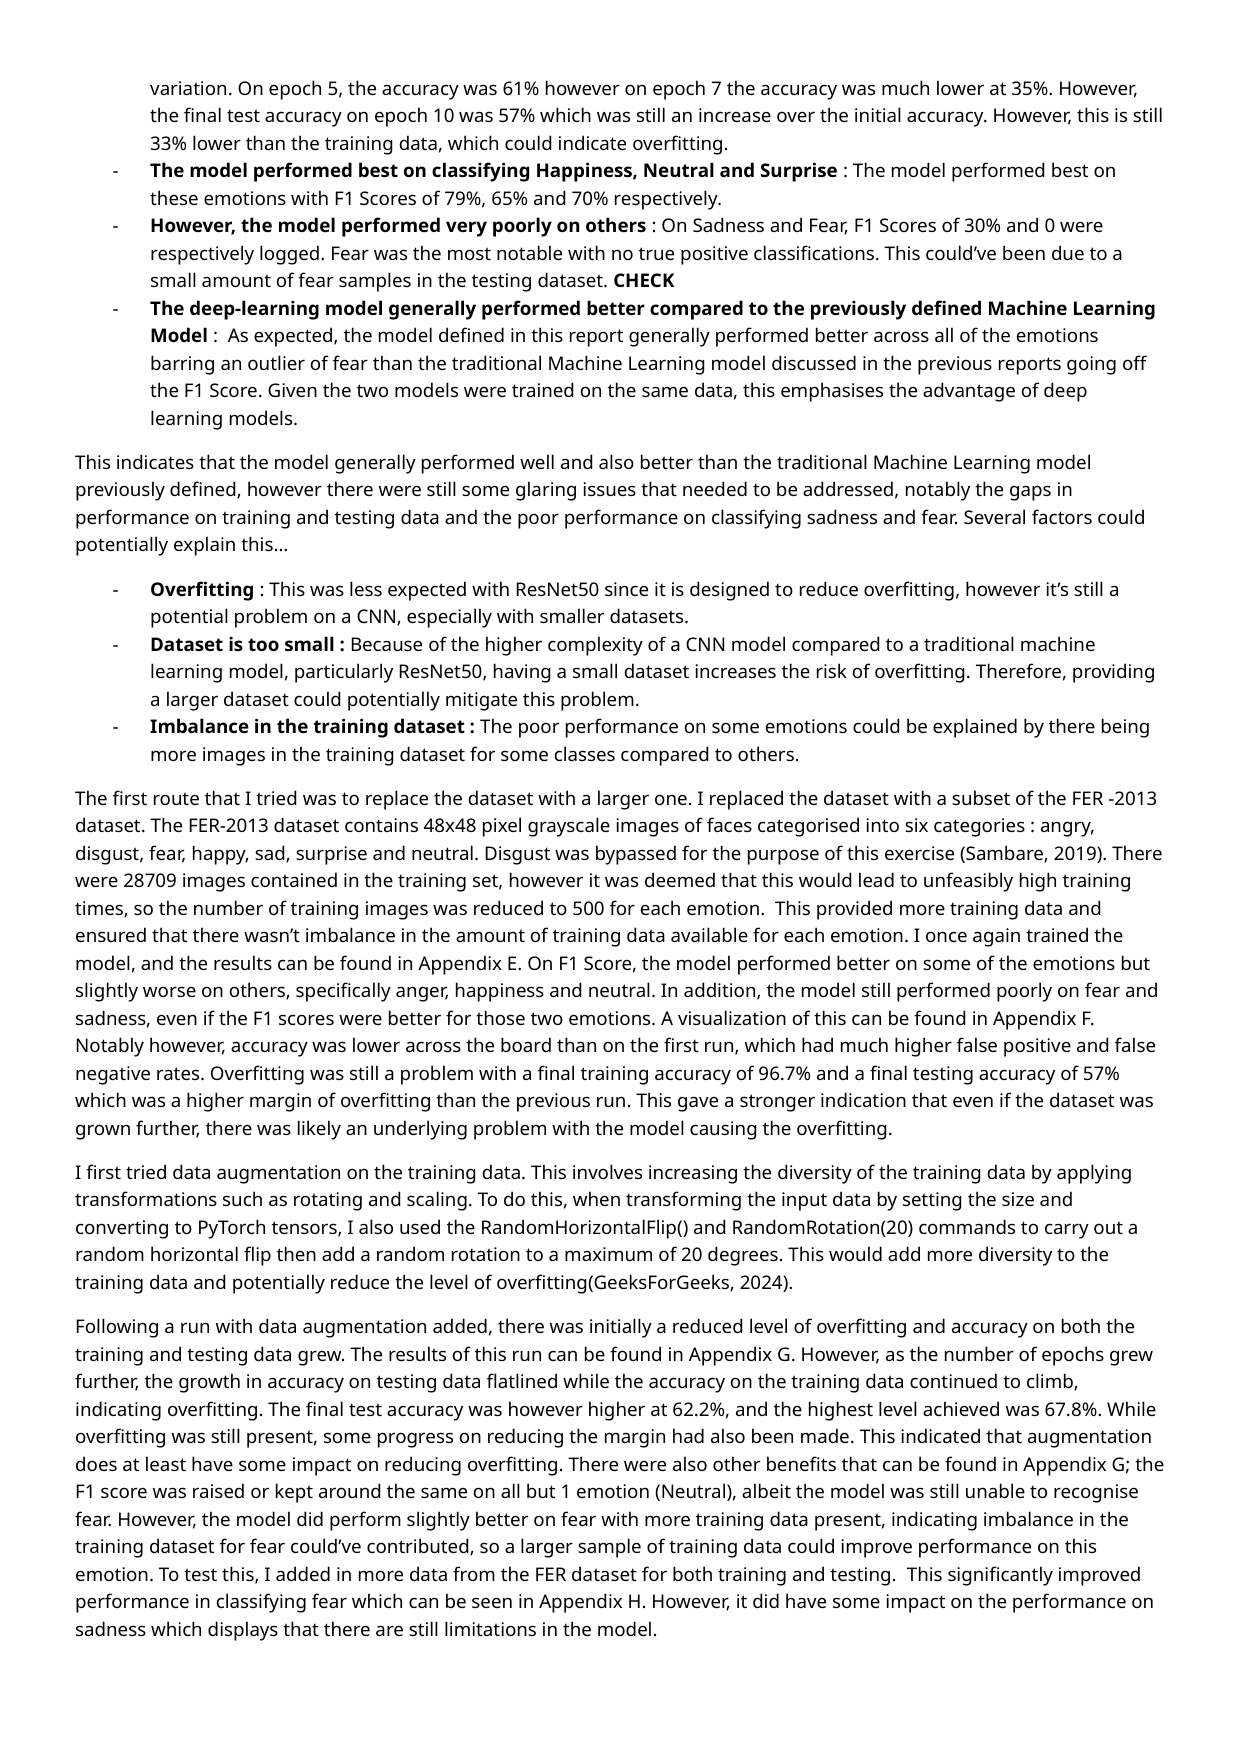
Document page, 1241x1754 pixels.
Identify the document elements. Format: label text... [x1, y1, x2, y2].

text Following a run with data augmentation added, there was initially a reduced level of overfitting and accuracy on both the training and testing data grew. The results of this run can be found in Appendix G. However, as the number of epochs grew further, the growth in accuracy on testing data flatlined while the accuracy on the training data continued to climb, indicating overfitting. The final test accuracy was however higher at 62.2%, and the highest level achieved was 67.8%. While overfitting was still present, some progress on reducing the margin had also been made. This indicated that augmentation does at least have some impact on reducing overfitting. There were also other benefits that can be found in Appendix G; the F1 score was raised or kept around the same on all but 1 emotion (Neutral), albeit the model was still unable to recognise fear. However, the model did perform slightly better on fear with more training data present, indicating imbalance in the training dataset for fear could’ve contributed, so a larger sample of training data could improve performance on this emotion. To test this, I added in more data from the FER dataset for both training and testing. This significantly improved performance in classifying fear which can be seen in Appendix H. However, it did have some impact on the performance on sadness which displays that there are still limitations in the model. [75, 1313, 1165, 1641]
list The model performed best on classifying Happiness, Neutral and Surprise : The model performed best on these emotions with F1 Scores of 79%, 65% and 70% respectively. [112, 157, 1165, 211]
text I first tried data augmentation on the training data. This involves increasing the diversity of the training data by applying transformations such as rotating and scaling. To do this, when transforming the input data by setting the size and converting to PyTorch tensors, I also used the RandomHorizontalFlip() and RandomRotation(20) commands to carry out a random horizontal flip then add a random rotation to a maximum of 20 degrees. This would add more diversity to the training data and potentially reduce the level of overfitting(GeeksForGeeks, 2024). [75, 1159, 1165, 1295]
text This indicates that the model generally performed well and also better than the traditional Machine Learning model previously defined, however there were still some glaring issues that needed to be addressed, notably the gaps in performance on training and testing data and the poor performance on classifying sadness and fear. Several factors could potentially explain this… [75, 449, 1165, 557]
list Imbalance in the training dataset : The poor performance on some emotions could be explained by there being more images in the training dataset for some classes compared to others. [112, 713, 1165, 766]
text The first route that I tried was to replace the dataset with a larger one. I replaced the dataset with a subset of the FER -2013 dataset. The FER-2013 dataset contains 48x48 pixel grayscale images of faces categorised into six categories : angry, disgust, fear, happy, sad, surprise and neutral. Disgust was bypassed for the purpose of this exercise (Sambare, 2019). There were 28709 images contained in the training set, however it was deemed that this would lead to unfeasibly high training times, so the number of training images was reduced to 500 for each emotion. This provided more training data and ensured that there wasn’t imbalance in the amount of training data available for each emotion. I once again trained the model, and the results can be found in Appendix E. On F1 Score, the model performed better on some of the emotions but slightly worse on others, specifically anger, happiness and neutral. In addition, the model still performed poorly on fear and sadness, even if the F1 scores were better for those two emotions. A visualization of this can be found in Appendix F. Notably however, accuracy was lower across the board than on the first run, which had much higher false positive and false negative rates. Overfitting was still a problem with a final training accuracy of 96.7% and a final testing accuracy of 57% which was a higher margin of overfitting than the previous run. This gave a stronger indication that even if the dataset was grown further, there was likely an underlying problem with the model causing the overfitting. [75, 785, 1165, 1141]
list The deep-learning model generally performed better compared to the previously defined Machine Learning Model : As expected, the model defined in this report generally performed better across all of the emotions barring an outlier of fear than the traditional Machine Learning model discussed in the previous reports going off the F1 Score. Given the two models were trained on the same data, this emphasises the advantage of deep learning models. [112, 295, 1165, 431]
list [112, 75, 1165, 156]
list However, the model performed very poorly on others : On Sadness and Fear, F1 Scores of 30% and 0 were respectively logged. Fear was the most notable with no true positive classifications. This could’ve been due to a small amount of fear samples in the testing dataset. CHECK [112, 212, 1165, 293]
list Overfitting : This was less expected with ResNet50 since it is designed to reduce overfitting, however it’s still a potential problem on a CNN, especially with smaller datasets. [112, 576, 1165, 629]
list Dataset is too small : Because of the higher complexity of a CNN model compared to a traditional machine learning model, particularly ResNet50, having a small dataset increases the risk of overfitting. Therefore, providing a larger dataset could potentially mitigate this problem. [112, 631, 1165, 711]
